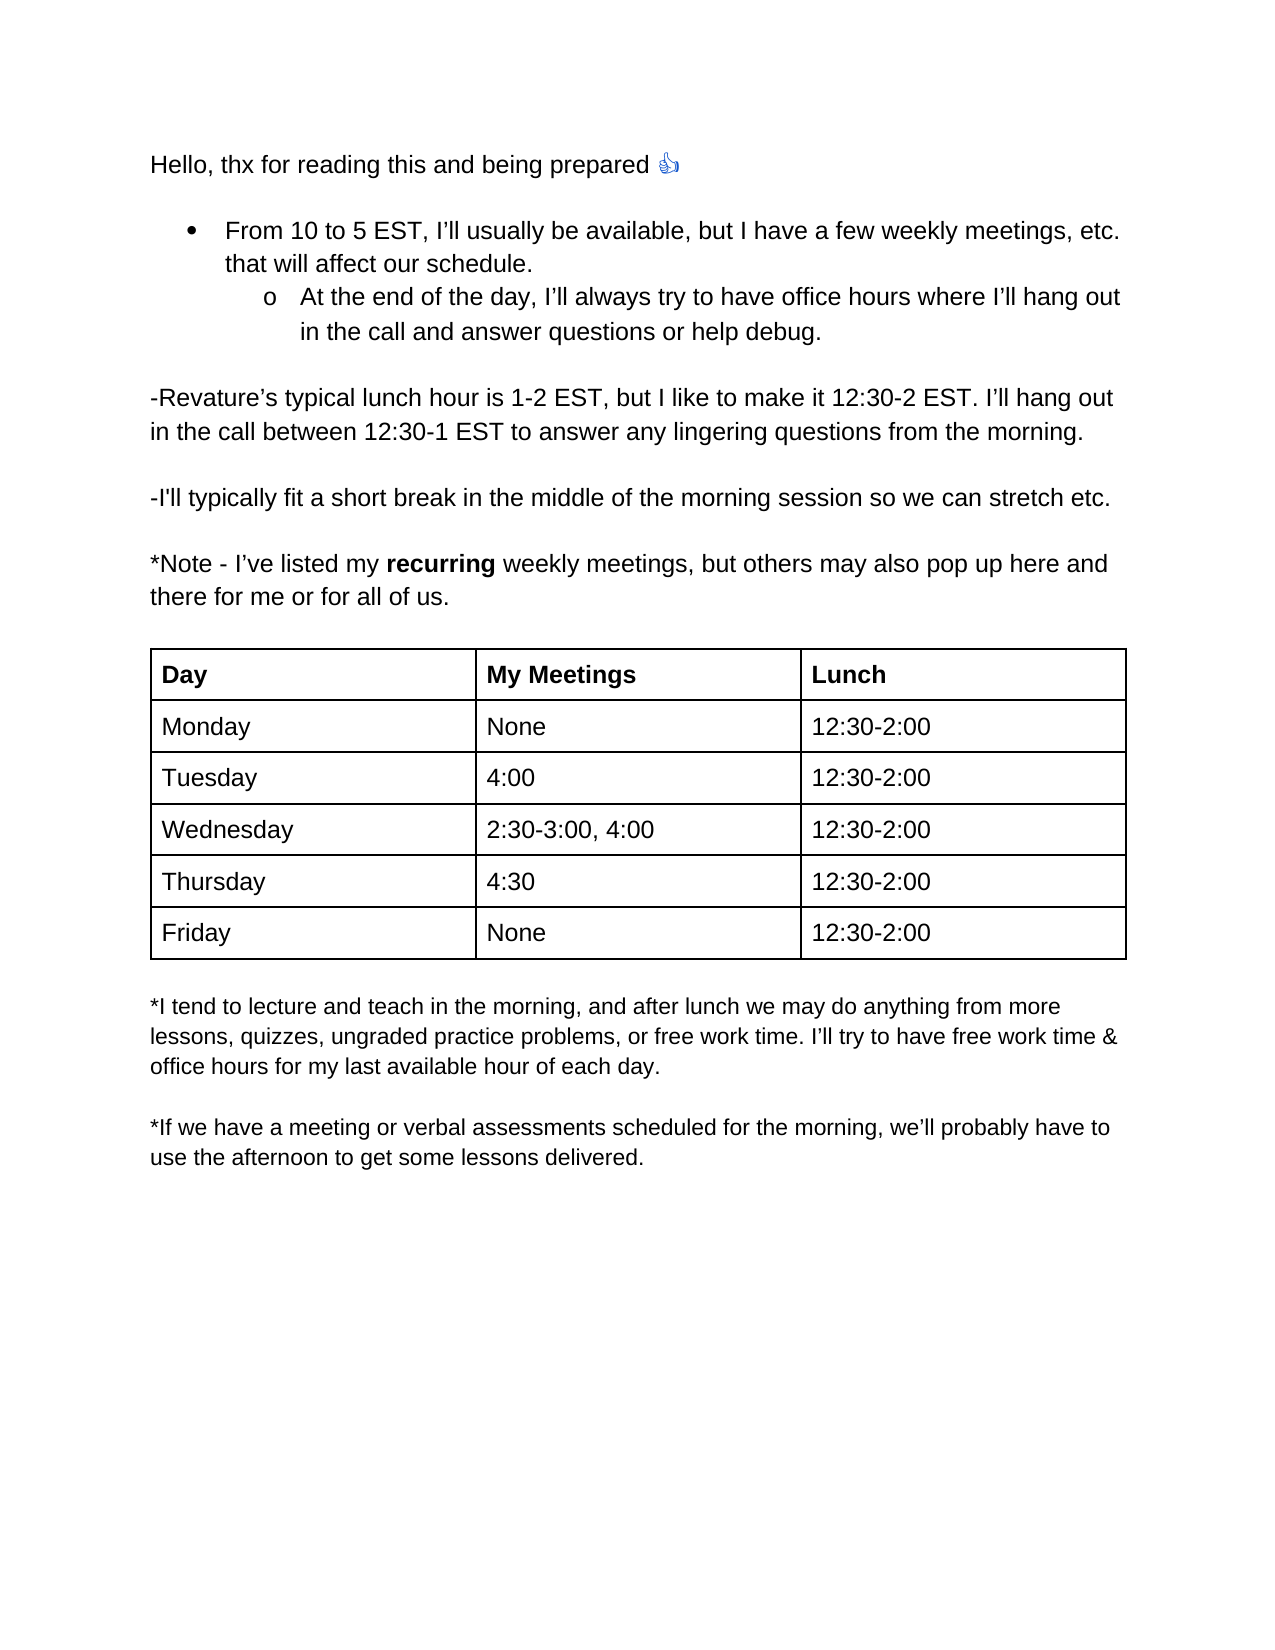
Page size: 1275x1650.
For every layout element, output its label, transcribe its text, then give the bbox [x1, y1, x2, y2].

table_cell Friday [152, 908, 475, 958]
table_cell 2:30-3:00, 4:00 [477, 805, 800, 854]
table_cell 4:00 [477, 753, 800, 803]
list From 10 to 5 EST, I’ll usually be available, but I have a few weekly meetings, etc. that will affect our schedule. [187, 216, 1125, 278]
table_cell 12:30-2:00 [802, 753, 1125, 803]
text Hello, thx for reading this and being prepared 👍 [150, 150, 1125, 179]
text *I tend to lecture and teach in the morning, and after lunch we may do anything from more lessons, quizzes, ungraded practice problems, or free work time. I’ll try to have free work time & office hours for my last available hour of each day. [150, 993, 1125, 1079]
table_cell 12:30-2:00 [802, 908, 1125, 958]
table_header Lunch [802, 650, 1125, 699]
text *Note - I’ve listed my recurring weekly meetings, but others may also pop up here and there for me or for all of us. [150, 548, 1125, 610]
table_header Day [152, 650, 475, 699]
table_cell 12:30-2:00 [802, 805, 1125, 854]
table_cell 12:30-2:00 [802, 856, 1125, 906]
table_header My Meetings [477, 650, 800, 699]
table_cell 12:30-2:00 [802, 701, 1125, 751]
text *If we have a meeting or verbal assessments scheduled for the morning, we’ll probably have to use the afternoon to get some lessons delivered. [150, 1113, 1125, 1170]
text -Revature’s typical lunch hour is 1-2 EST, but I like to make it 12:30-2 EST. I’ll hang out in the call between 12:30-1 EST to answer any lingering questions from the morning. [150, 383, 1125, 445]
table_cell Wednesday [152, 805, 475, 854]
table_cell Monday [152, 701, 475, 751]
text -I'll typically fit a short break in the middle of the morning session so we can stretch etc. [150, 482, 1125, 511]
table_cell Thursday [152, 856, 475, 906]
table_cell 4:30 [477, 856, 800, 906]
table_cell Tuesday [152, 753, 475, 803]
list At the end of the day, I’ll always try to have office hours where I’ll hang out in the call and answer questions or help debug. [262, 282, 1125, 346]
table_cell None [477, 701, 800, 751]
table_cell None [477, 908, 800, 958]
